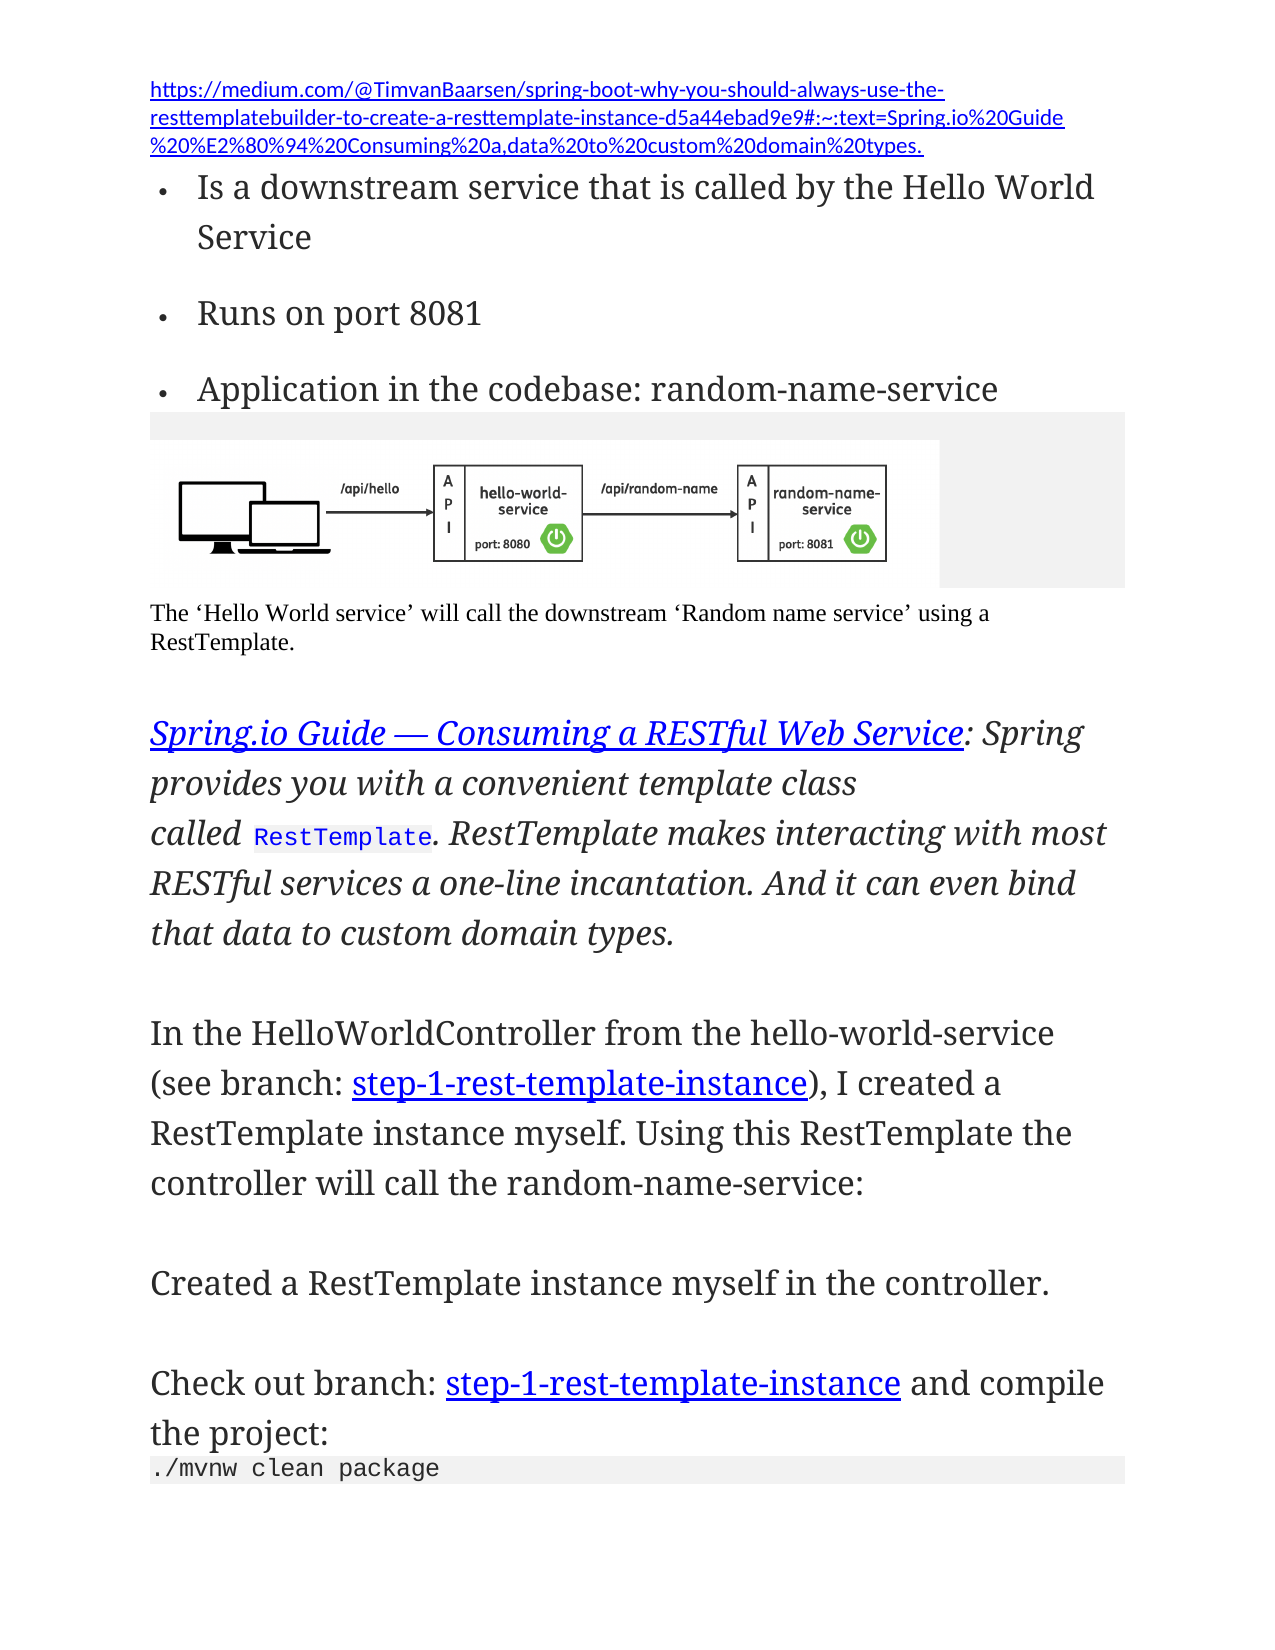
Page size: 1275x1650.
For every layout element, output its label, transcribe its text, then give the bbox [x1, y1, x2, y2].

text Spring.io Guide — Consuming a RESTful Web Service: Spring provides you with a convenient template class called RestTemplate. RestTemplate makes interacting with most RESTful services a one-line incantation. And it can even bind that data to custom domain types. [150, 706, 1125, 956]
list Application in the codebase: random-name-service [159, 362, 1125, 412]
text ./mvnw clean package [150, 1456, 1125, 1484]
picture [150, 440, 940, 588]
text In the HelloWorldController from the hello-world-service (see branch: step-1-rest-template-instance), I created a RestTemplate instance myself. Using this RestTemplate the controller will call the random-name-service: [150, 1006, 1125, 1206]
list Is a downstream service that is called by the Hello World Service [159, 159, 1125, 259]
list Runs on port 8081 [159, 285, 1125, 335]
text Created a RestTemplate instance myself in the controller. [150, 1256, 1125, 1306]
text The ‘Hello World service’ will call the downstream ‘Random name service’ using a RestTemplate. [150, 598, 1125, 656]
text Check out branch: step-1-rest-template-instance and compile the project: [150, 1356, 1125, 1456]
